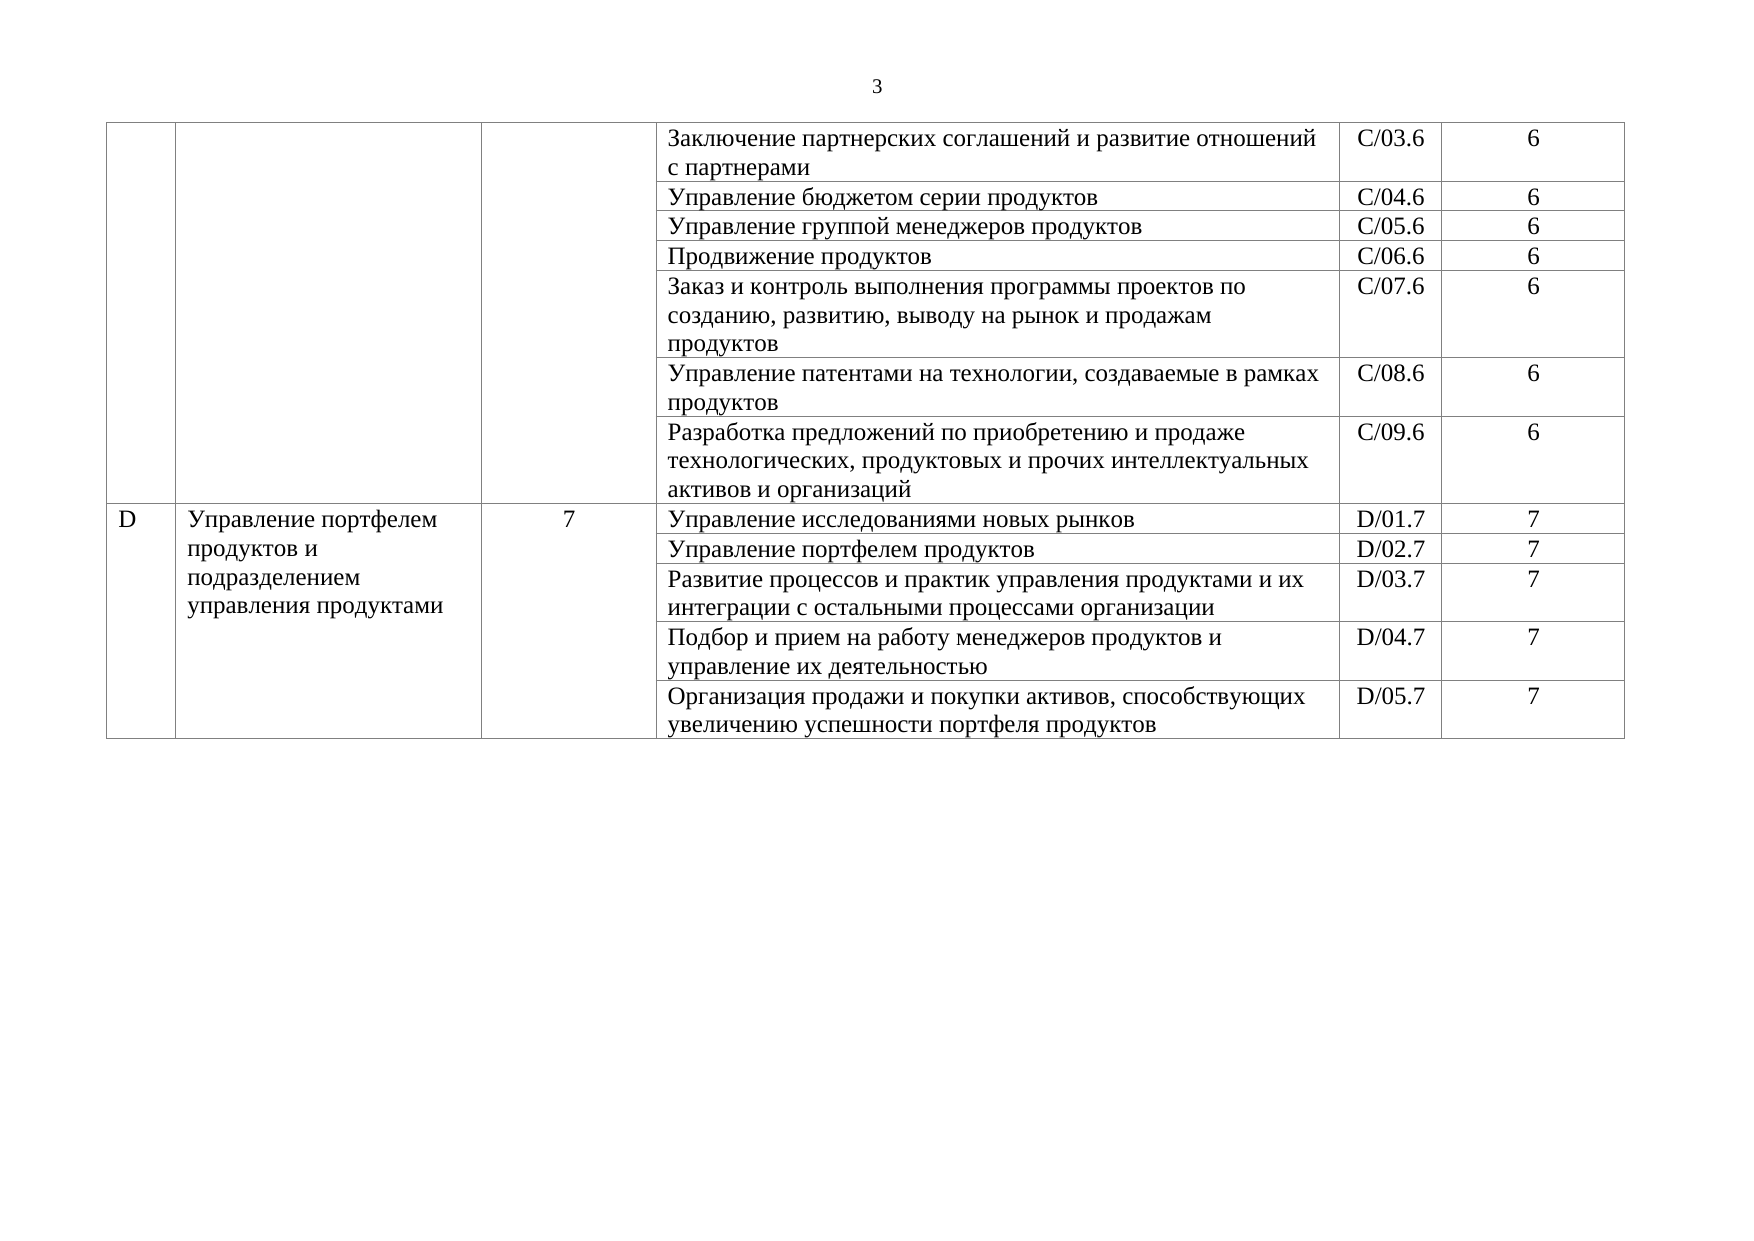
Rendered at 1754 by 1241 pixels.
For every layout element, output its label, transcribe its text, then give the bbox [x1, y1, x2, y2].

table_cell C/05.6 [1340, 211, 1441, 240]
table_cell Подбор и прием на работу менеджеров продуктов и управление их деятельностью [657, 622, 1339, 680]
table_cell 6 [1442, 358, 1624, 416]
table_cell Управление портфелем продуктов [657, 534, 1339, 563]
table_cell Управление патентами на технологии, создаваемые в рамках продуктов [657, 358, 1339, 416]
table_cell C/08.6 [1340, 358, 1441, 416]
table_cell 6 [1442, 271, 1624, 357]
table_cell Заключение партнерских соглашений и развитие отношений с партнерами [657, 123, 1339, 181]
table_cell 7 [482, 504, 656, 738]
table_cell 7 [1442, 681, 1624, 738]
table_cell D [107, 504, 175, 738]
table_cell 7 [1442, 564, 1624, 621]
table_cell C/04.6 [1340, 182, 1441, 210]
table_cell Продвижение продуктов [657, 241, 1339, 270]
table_cell 6 [1442, 123, 1624, 181]
table_cell 6 [1442, 211, 1624, 240]
table_cell D/02.7 [1340, 534, 1441, 563]
table_cell D/04.7 [1340, 622, 1441, 680]
table_cell Развитие процессов и практик управления продуктами и их интеграции с остальными процессами организации [657, 564, 1339, 621]
table_cell Управление группой менеджеров продуктов [657, 211, 1339, 240]
table_cell C/06.6 [1340, 241, 1441, 270]
table_cell D/05.7 [1340, 681, 1441, 738]
table_cell Разработка предложений по приобретению и продаже технологических, продуктовых и прочих интеллектуальных активов и организаций [657, 417, 1339, 503]
table_cell 6 [1442, 182, 1624, 210]
table_cell 7 [1442, 622, 1624, 680]
table_cell D/01.7 [1340, 504, 1441, 533]
table_cell 7 [1442, 504, 1624, 533]
table_cell C/07.6 [1340, 271, 1441, 357]
table_cell Управление портфелем продуктов и подразделением управления продуктами [176, 504, 481, 738]
table_cell 6 [1442, 417, 1624, 503]
table_cell 6 [1442, 241, 1624, 270]
table_cell Управление бюджетом серии продуктов [657, 182, 1339, 210]
table_cell Управление исследованиями новых рынков [657, 504, 1339, 533]
table_cell Заказ и контроль выполнения программы проектов по созданию, развитию, выводу на рынок и продажам продуктов [657, 271, 1339, 357]
table_cell C/09.6 [1340, 417, 1441, 503]
table_cell Организация продажи и покупки активов, способствующих увеличению успешности портфеля продуктов [657, 681, 1339, 738]
table_cell 7 [1442, 534, 1624, 563]
table_cell D/03.7 [1340, 564, 1441, 621]
table_cell C/03.6 [1340, 123, 1441, 181]
